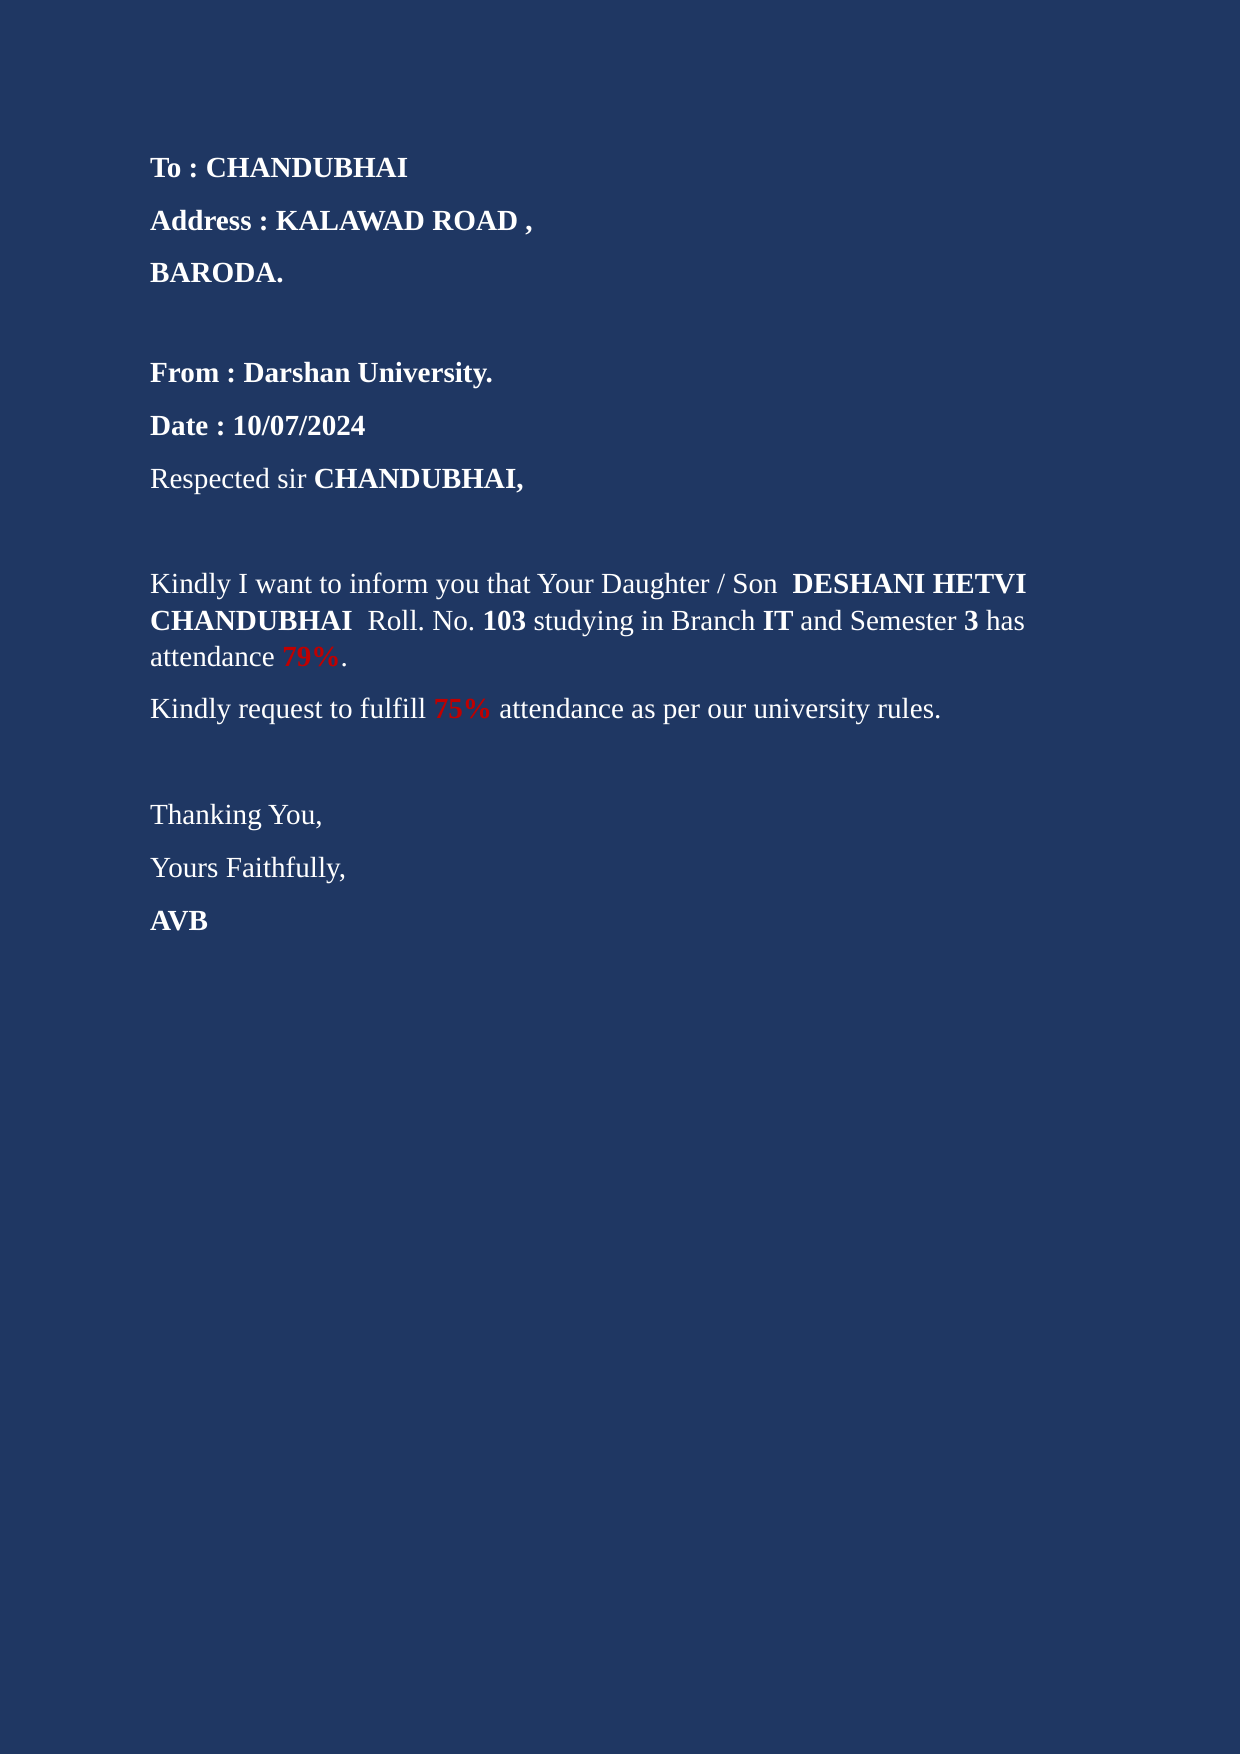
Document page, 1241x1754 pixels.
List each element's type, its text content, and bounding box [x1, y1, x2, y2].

text Kindly request to fulfill 75% attendance as per our university rules. [150, 692, 1090, 725]
text Date : 10/07/2024 [150, 408, 1090, 442]
text Respected sir CHANDUBHAI, [150, 461, 1090, 494]
text AVB [150, 903, 1090, 936]
text Thanking You, [150, 797, 1090, 831]
text BARODA. [150, 256, 1090, 289]
text To : CHANDUBHAI [150, 150, 1090, 183]
text Kindly I want to inform you that Your Daughter / Son DESHANI HETVI CHANDUBHAI Roll. No. 103 studying in Branch IT and Semester 3 has attendance 79%. [150, 567, 1090, 672]
text From : Darshan University. [150, 355, 1090, 389]
text Address : KALAWAD ROAD , [150, 203, 1090, 236]
text Yours Faithfully, [150, 850, 1090, 884]
